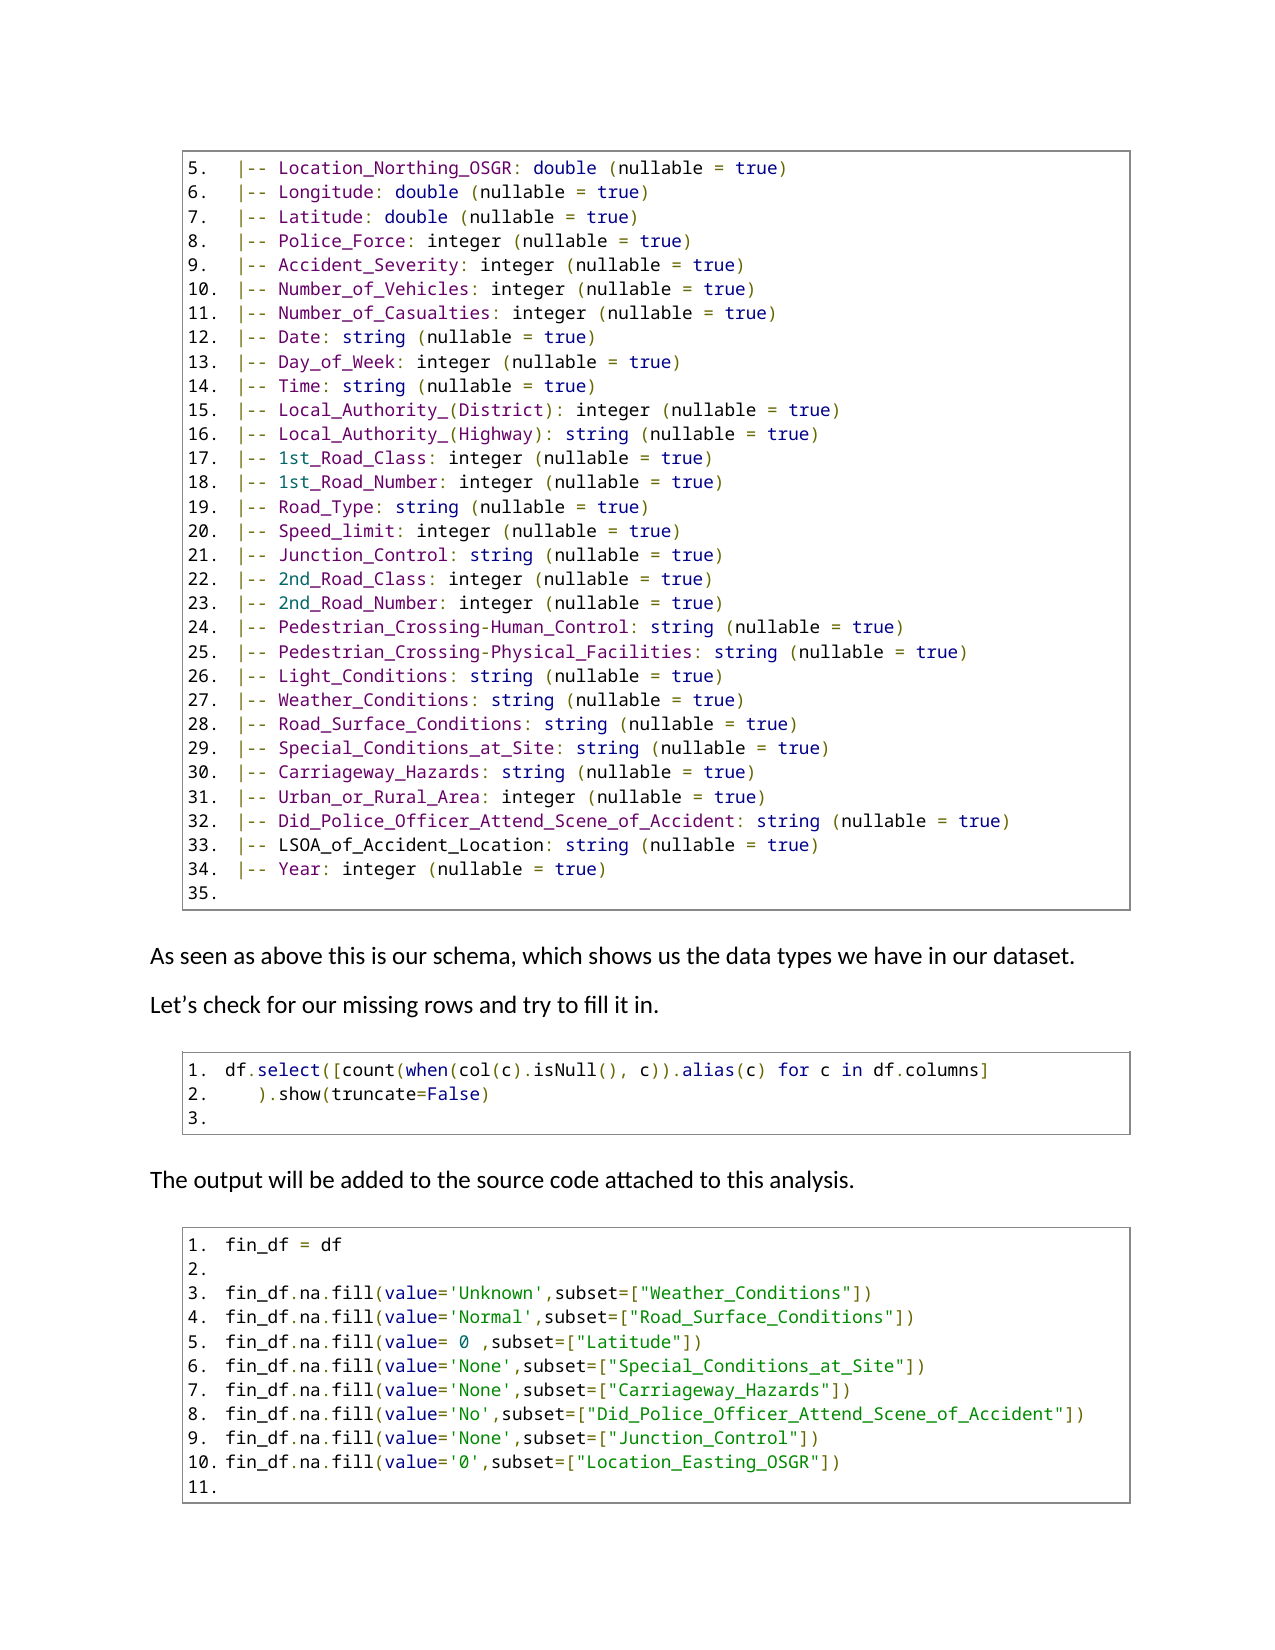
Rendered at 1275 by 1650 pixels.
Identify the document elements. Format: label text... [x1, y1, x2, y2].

list |-- Time: string (nullable = true) [183, 367, 1129, 392]
list fin_df.na.fill(value='None',subset=["Junction_Control"]) [183, 1420, 1129, 1444]
list |-- Urban_or_Rural_Area: integer (nullable = true) [183, 778, 1129, 802]
list |-- Road_Surface_Conditions: string (nullable = true) [183, 706, 1129, 730]
list |-- Number_of_Vehicles: integer (nullable = true) [183, 271, 1129, 295]
list fin_df.na.fill(value= 0 ,subset=["Latitude"]) [183, 1323, 1129, 1347]
list |-- Light_Conditions: string (nullable = true) [183, 657, 1129, 682]
list |-- Junction_Control: string (nullable = true) [183, 537, 1129, 561]
list fin_df.na.fill(value='No',subset=["Did_Police_Officer_Attend_Scene_of_Accident"]) [183, 1396, 1129, 1420]
list |-- Number_of_Casualties: integer (nullable = true) [183, 295, 1129, 319]
list fin_df.na.fill(value='Unknown',subset=["Weather_Conditions"]) [183, 1275, 1129, 1299]
text As seen as above this is our schema, which shows us the data types we have in our dataset. [150, 940, 1125, 970]
list |-- 1st_Road_Number: integer (nullable = true) [183, 464, 1129, 488]
list |-- Accident_Severity: integer (nullable = true) [183, 247, 1129, 271]
list fin_df.na.fill(value='None',subset=["Special_Conditions_at_Site"]) [183, 1347, 1129, 1372]
list |-- 1st_Road_Class: integer (nullable = true) [183, 440, 1129, 464]
list fin_df.na.fill(value='0',subset=["Location_Easting_OSGR"]) [183, 1444, 1129, 1474]
list |-- Year: integer (nullable = true) [183, 851, 1129, 881]
list |-- Local_Authority_(Highway): string (nullable = true) [183, 416, 1129, 440]
list fin_df.na.fill(value='None',subset=["Carriageway_Hazards"]) [183, 1372, 1129, 1396]
list |-- Pedestrian_Crossing-Physical_Facilities: string (nullable = true) [183, 633, 1129, 657]
list df.select([count(when(col(c).isNull(), c)).alias(c) for c in df.columns] [183, 1053, 1129, 1076]
list fin_df.na.fill(value='Normal',subset=["Road_Surface_Conditions"]) [183, 1299, 1129, 1323]
list |-- Did_Police_Officer_Attend_Scene_of_Accident: string (nullable = true) [183, 802, 1129, 827]
list |-- Longitude: double (nullable = true) [183, 174, 1129, 198]
text Let’s check for our missing rows and try to fill it in. [150, 989, 1125, 1020]
list |-- Carriageway_Hazards: string (nullable = true) [183, 754, 1129, 778]
list |-- Special_Conditions_at_Site: string (nullable = true) [183, 730, 1129, 754]
list |-- Weather_Conditions: string (nullable = true) [183, 682, 1129, 706]
list |-- 2nd_Road_Number: integer (nullable = true) [183, 585, 1129, 609]
list |-- 2nd_Road_Class: integer (nullable = true) [183, 561, 1129, 585]
text The output will be added to the source code attached to this analysis. [150, 1164, 1125, 1195]
list |-- Speed_limit: integer (nullable = true) [183, 512, 1129, 537]
list |-- Road_Type: string (nullable = true) [183, 488, 1129, 512]
list |-- LSOA_of_Accident_Location: string (nullable = true) [183, 827, 1129, 851]
list |-- Local_Authority_(District): integer (nullable = true) [183, 392, 1129, 416]
list fin_df = df [183, 1228, 1129, 1257]
list |-- Date: string (nullable = true) [183, 319, 1129, 343]
list |-- Police_Force: integer (nullable = true) [183, 222, 1129, 247]
list ).show(truncate=False) [183, 1076, 1129, 1106]
list |-- Day_of_Week: integer (nullable = true) [183, 343, 1129, 367]
list |-- Pedestrian_Crossing-Human_Control: string (nullable = true) [183, 609, 1129, 633]
list |-- Latitude: double (nullable = true) [183, 198, 1129, 222]
list |-- Location_Northing_OSGR: double (nullable = true) [183, 152, 1129, 174]
